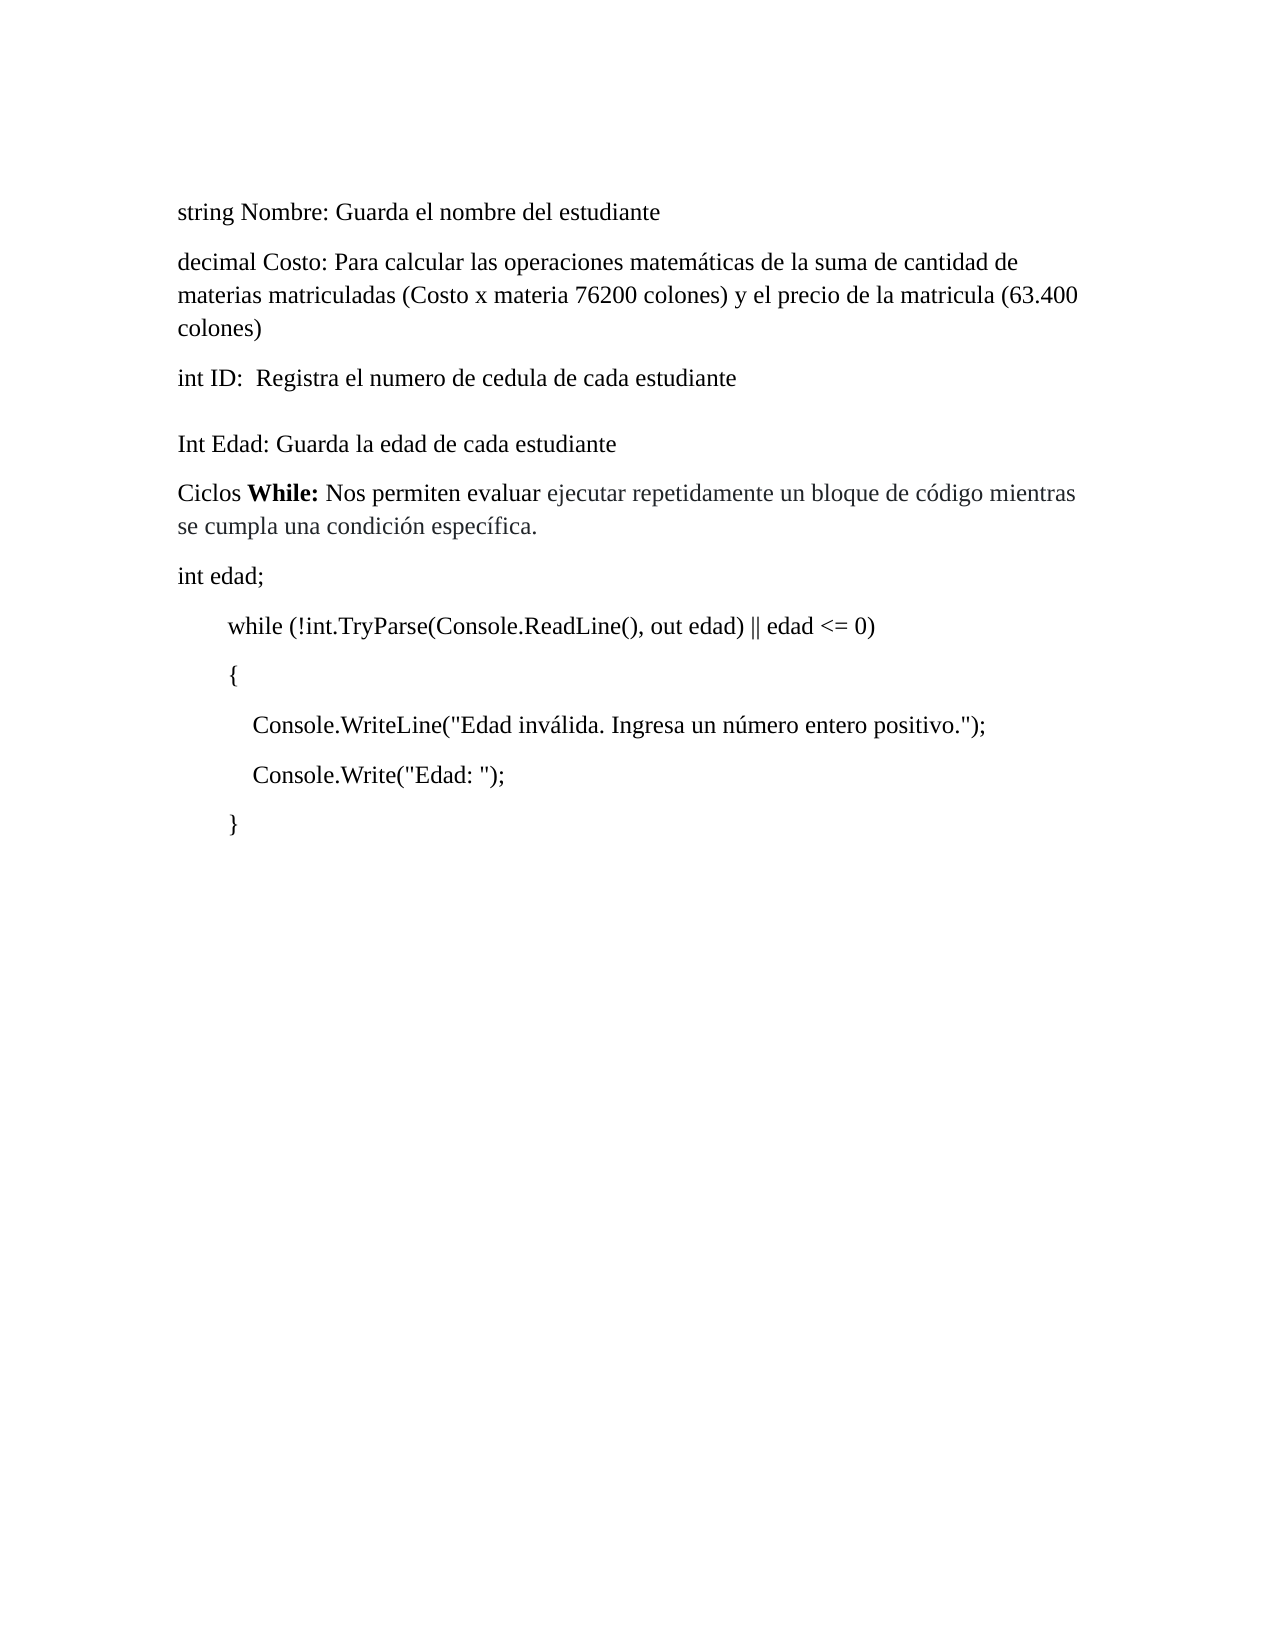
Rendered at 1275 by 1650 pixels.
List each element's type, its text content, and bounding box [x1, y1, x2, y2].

text while (!int.TryParse(Console.ReadLine(), out edad) || edad <= 0) [177, 611, 1098, 639]
text Console.Write("Edad: "); [177, 760, 1098, 789]
text } [177, 809, 1098, 838]
text int edad; [177, 561, 1098, 590]
text string Nombre: Guarda el nombre del estudiante [177, 197, 1098, 226]
text Console.WriteLine("Edad inválida. Ingresa un número entero positivo."); [177, 710, 1098, 739]
text int ID: Registra el numero de cedula de cada estudiante Int Edad: Guarda la edad de cada estudiante [177, 363, 1098, 457]
text { [177, 661, 1098, 689]
text Ciclos While: Nos permiten evaluar ejecutar repetidamente un bloque de código mientras se cumpla una condición específica. [177, 478, 1098, 540]
text decimal Costo: Para calcular las operaciones matemáticas de la suma de cantidad de materias matriculadas (Costo x materia 76200 colones) y el precio de la matricula (63.400 colones) [177, 247, 1098, 342]
